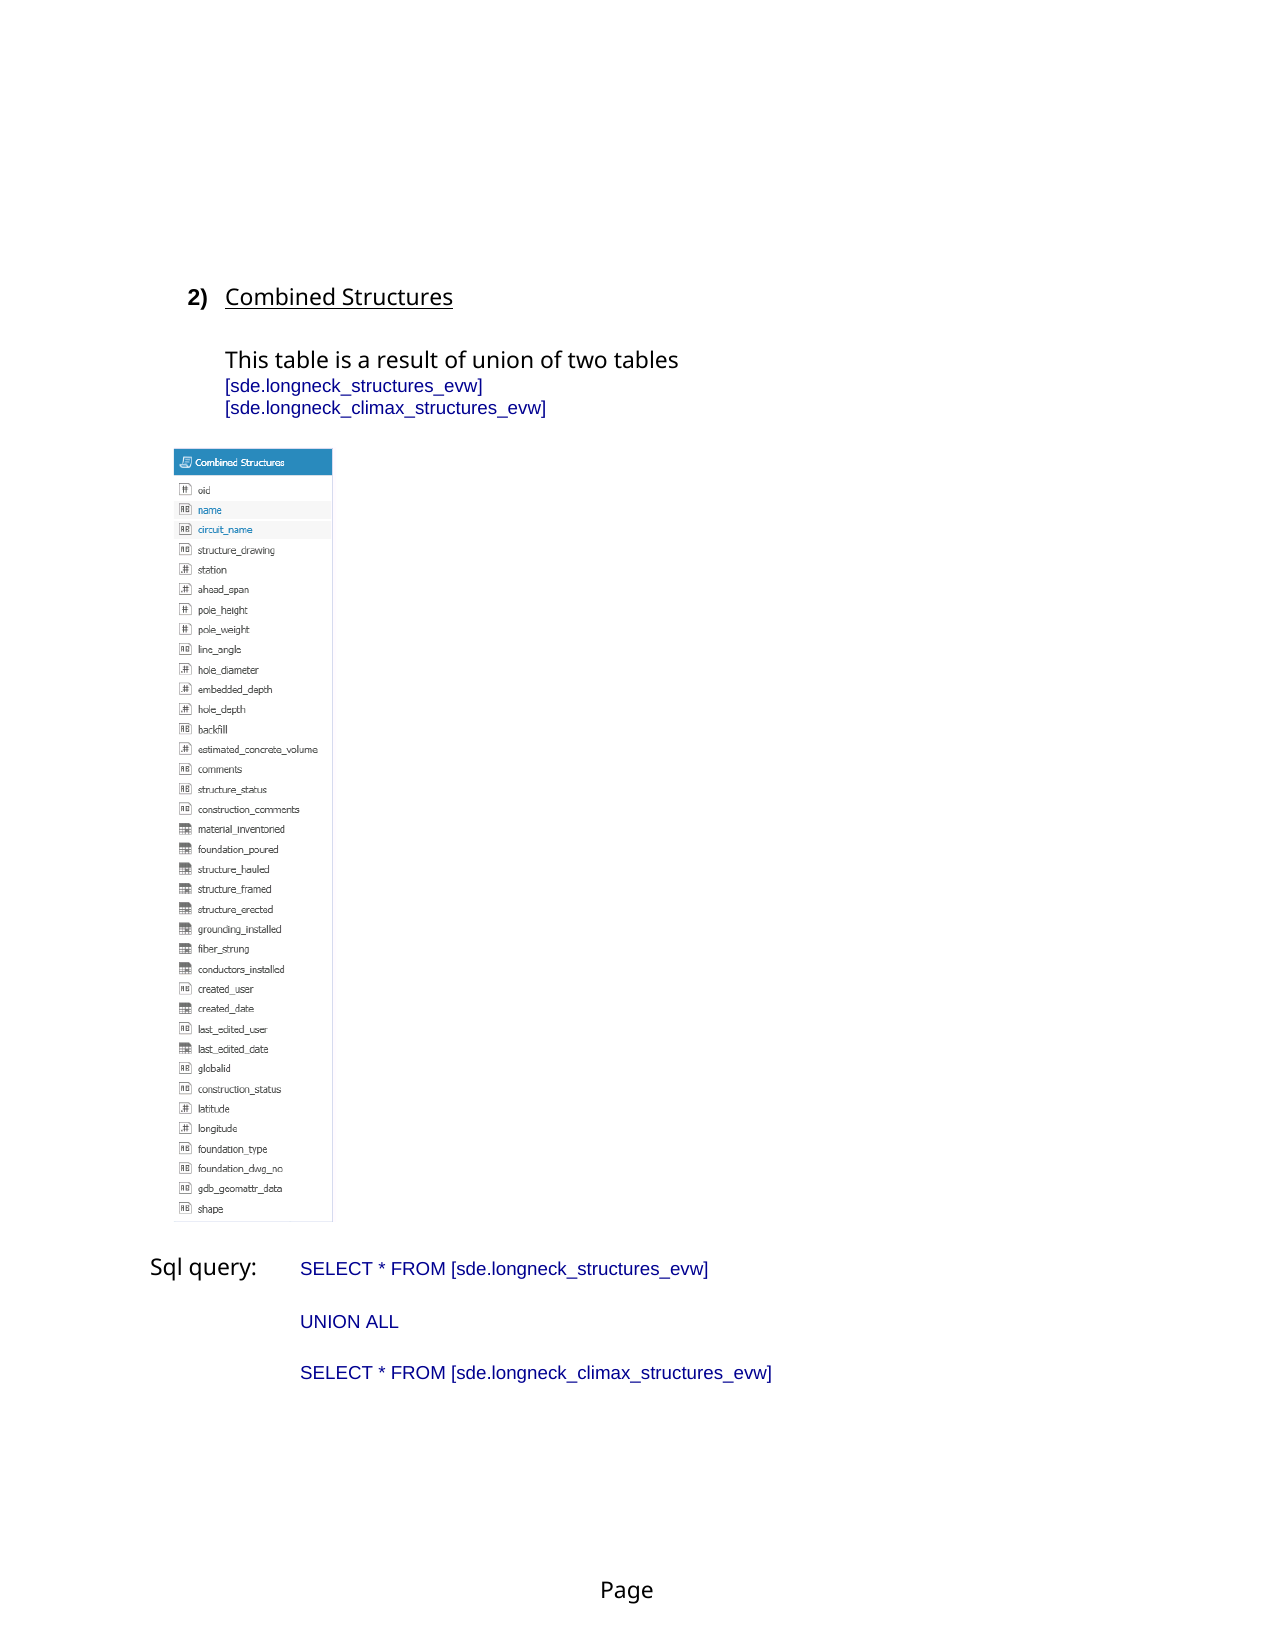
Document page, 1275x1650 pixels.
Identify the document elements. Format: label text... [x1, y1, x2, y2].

list [sde.longneck_climax_structures_evw] [225, 397, 1125, 418]
picture [173, 447, 337, 1222]
list This table is a result of union of two tables [225, 344, 1125, 375]
text UNION ALL [150, 1311, 1125, 1332]
text SELECT * FROM [sde.longneck_climax_structures_evw] [150, 1362, 1125, 1383]
text Sql query: SELECT * FROM [sde.longneck_structures_evw] [150, 1251, 1125, 1282]
list Combined Structures [187, 281, 1125, 312]
list [sde.longneck_structures_evw] [225, 375, 1125, 397]
